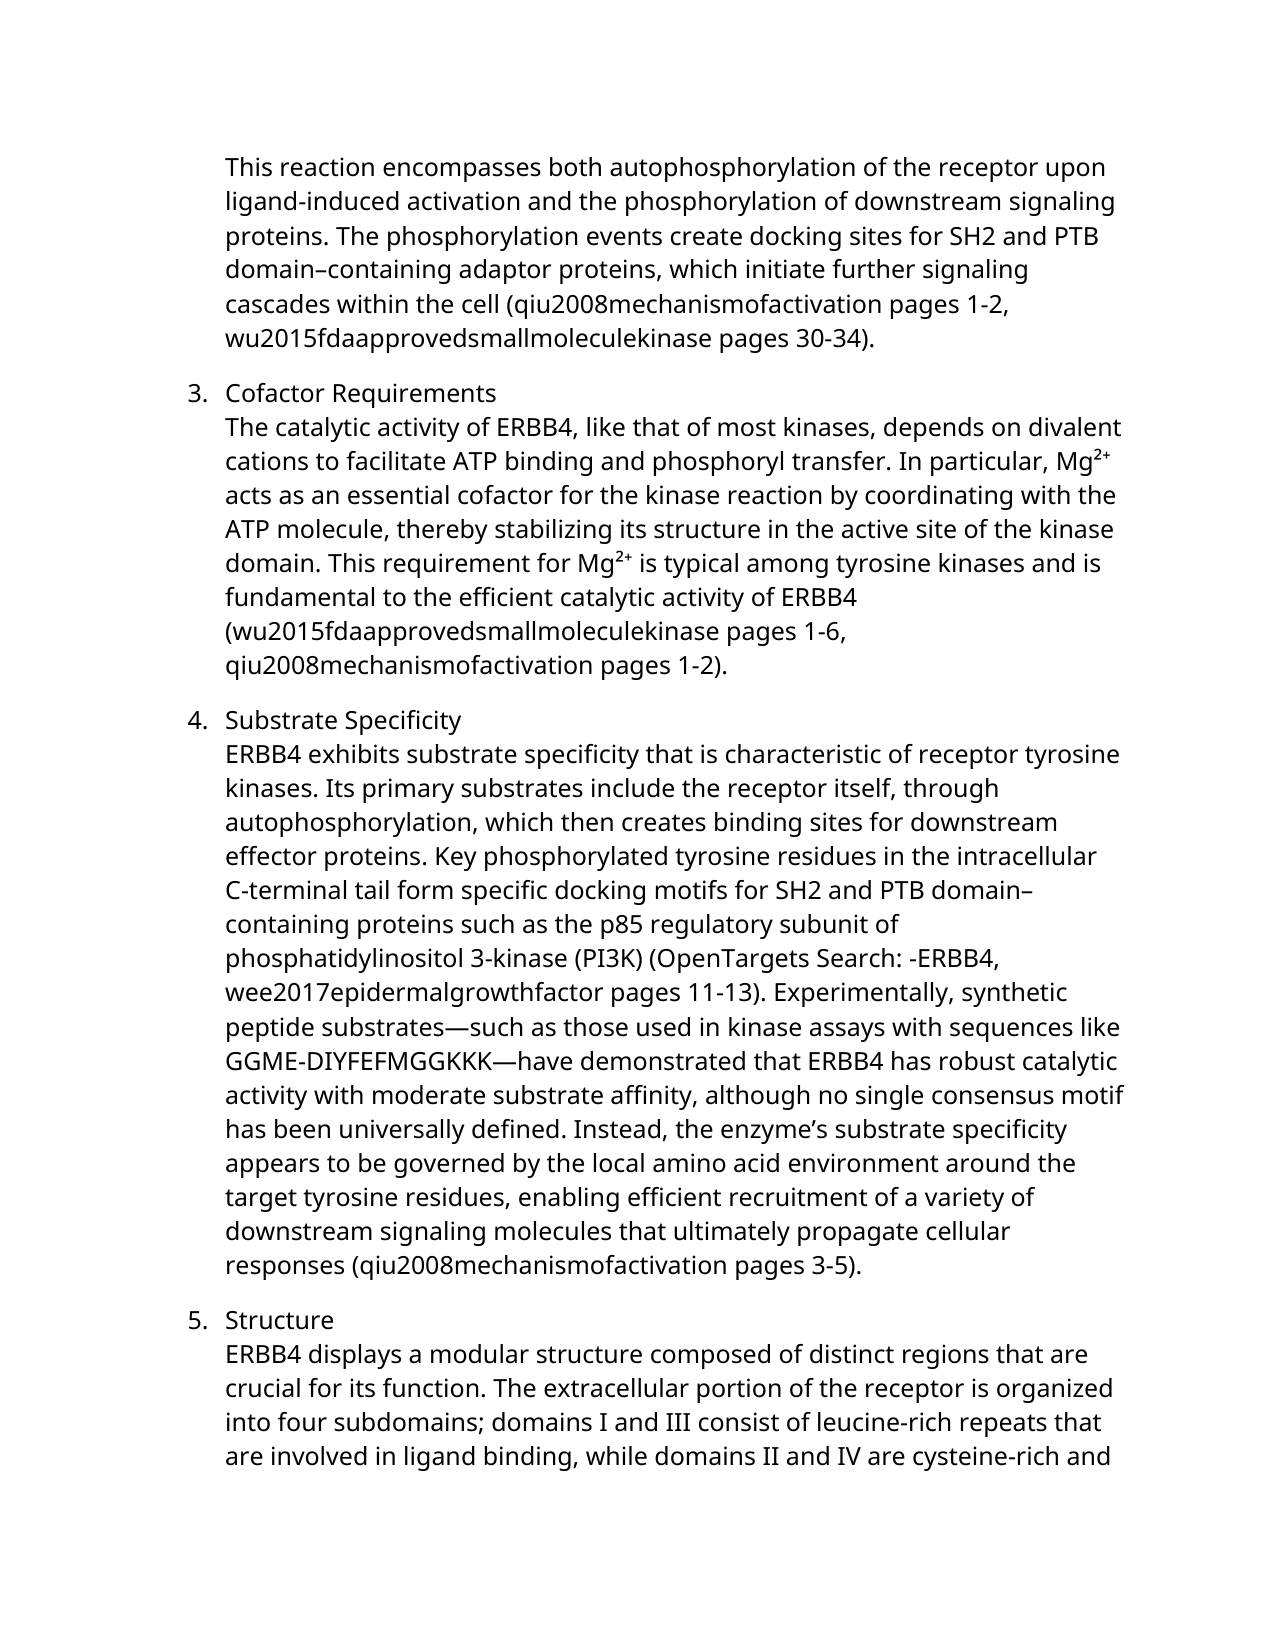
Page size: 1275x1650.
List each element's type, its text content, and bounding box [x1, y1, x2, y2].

list Cofactor Requirements The catalytic activity of ERBB4, like that of most kinases, depends on divalent cations to facilitate ATP binding and phosphoryl transfer. In particular, Mg²⁺ acts as an essential cofactor for the kinase reaction by coordinating with the ATP molecule, thereby stabilizing its structure in the active site of the kinase domain. This requirement for Mg²⁺ is typical among tyrosine kinases and is fundamental to the efficient catalytic activity of ERBB4 (wu2015fdaapprovedsmallmoleculekinase pages 1-6, qiu2008mechanismofactivation pages 1-2). [187, 375, 1125, 682]
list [187, 1302, 1125, 1473]
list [187, 150, 1125, 354]
list Substrate Specificity ERBB4 exhibits substrate specificity that is characteristic of receptor tyrosine kinases. Its primary substrates include the receptor itself, through autophosphorylation, which then creates binding sites for downstream effector proteins. Key phosphorylated tyrosine residues in the intracellular C-terminal tail form specific docking motifs for SH2 and PTB domain–containing proteins such as the p85 regulatory subunit of phosphatidylinositol 3-kinase (PI3K) (OpenTargets Search: -ERBB4, wee2017epidermalgrowthfactor pages 11-13). Experimentally, synthetic peptide substrates—such as those used in kinase assays with sequences like GGME-DIYFEFMGGKKK—have demonstrated that ERBB4 has robust catalytic activity with moderate substrate affinity, although no single consensus motif has been universally defined. Instead, the enzyme’s substrate specificity appears to be governed by the local amino acid environment around the target tyrosine residues, enabling efficient recruitment of a variety of downstream signaling molecules that ultimately propagate cellular responses (qiu2008mechanismofactivation pages 3-5). [187, 703, 1125, 1282]
